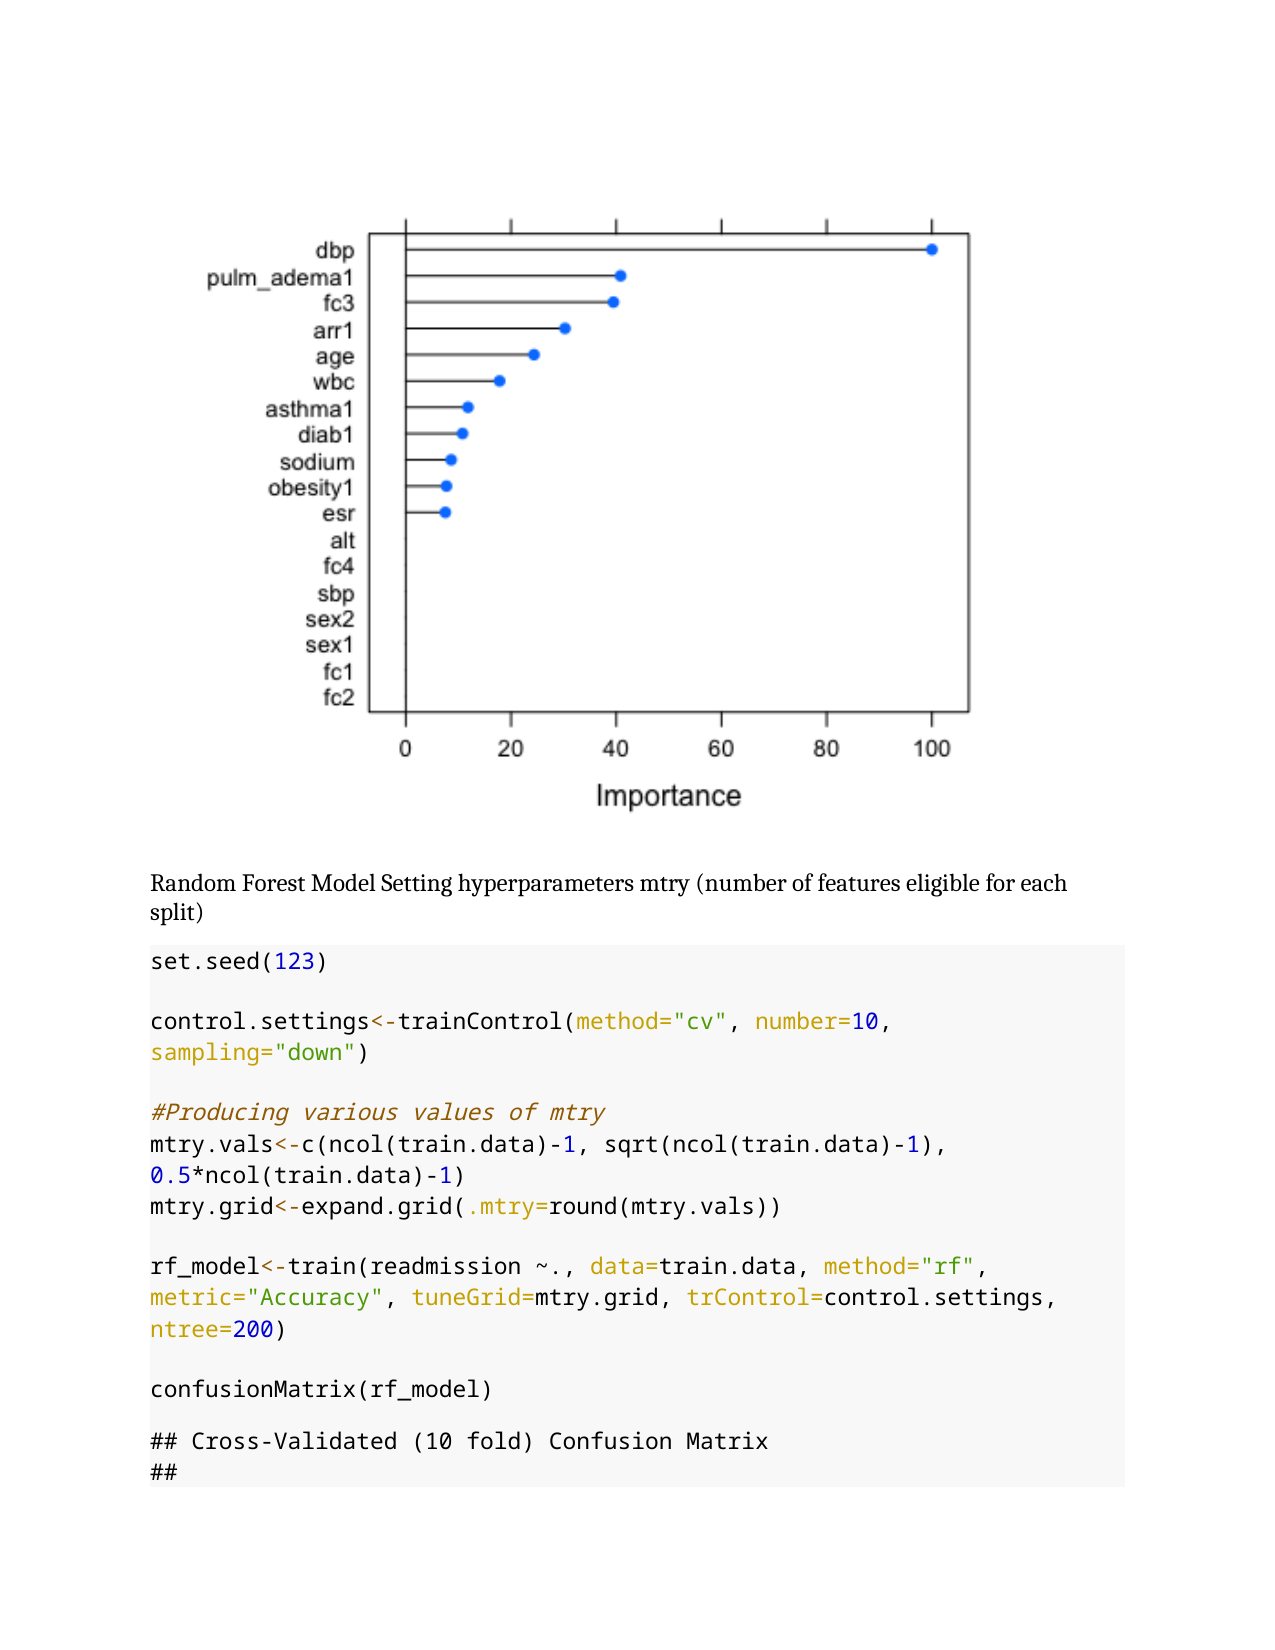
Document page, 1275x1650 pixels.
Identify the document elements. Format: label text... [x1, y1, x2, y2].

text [150, 1424, 1125, 1487]
picture [150, 150, 1025, 850]
text Random Forest Model Setting hyperparameters mtry (number of features eligible for each split) [150, 869, 1125, 926]
text set.seed(123) control.settings<-trainControl(method="cv", number=10, sampling="down") #Producing various values of mtry mtry.vals<-c(ncol(train.data)-1, sqrt(ncol(train.data)-1), 0.5*ncol(train.data)-1) mtry.grid<-expand.grid(.mtry=round(mtry.vals)) rf_model<-train(readmission ~., data=train.data, method="rf", metric="Accuracy", tuneGrid=mtry.grid, trControl=control.settings, ntree=200) confusionMatrix(rf_model) [150, 945, 1125, 1404]
